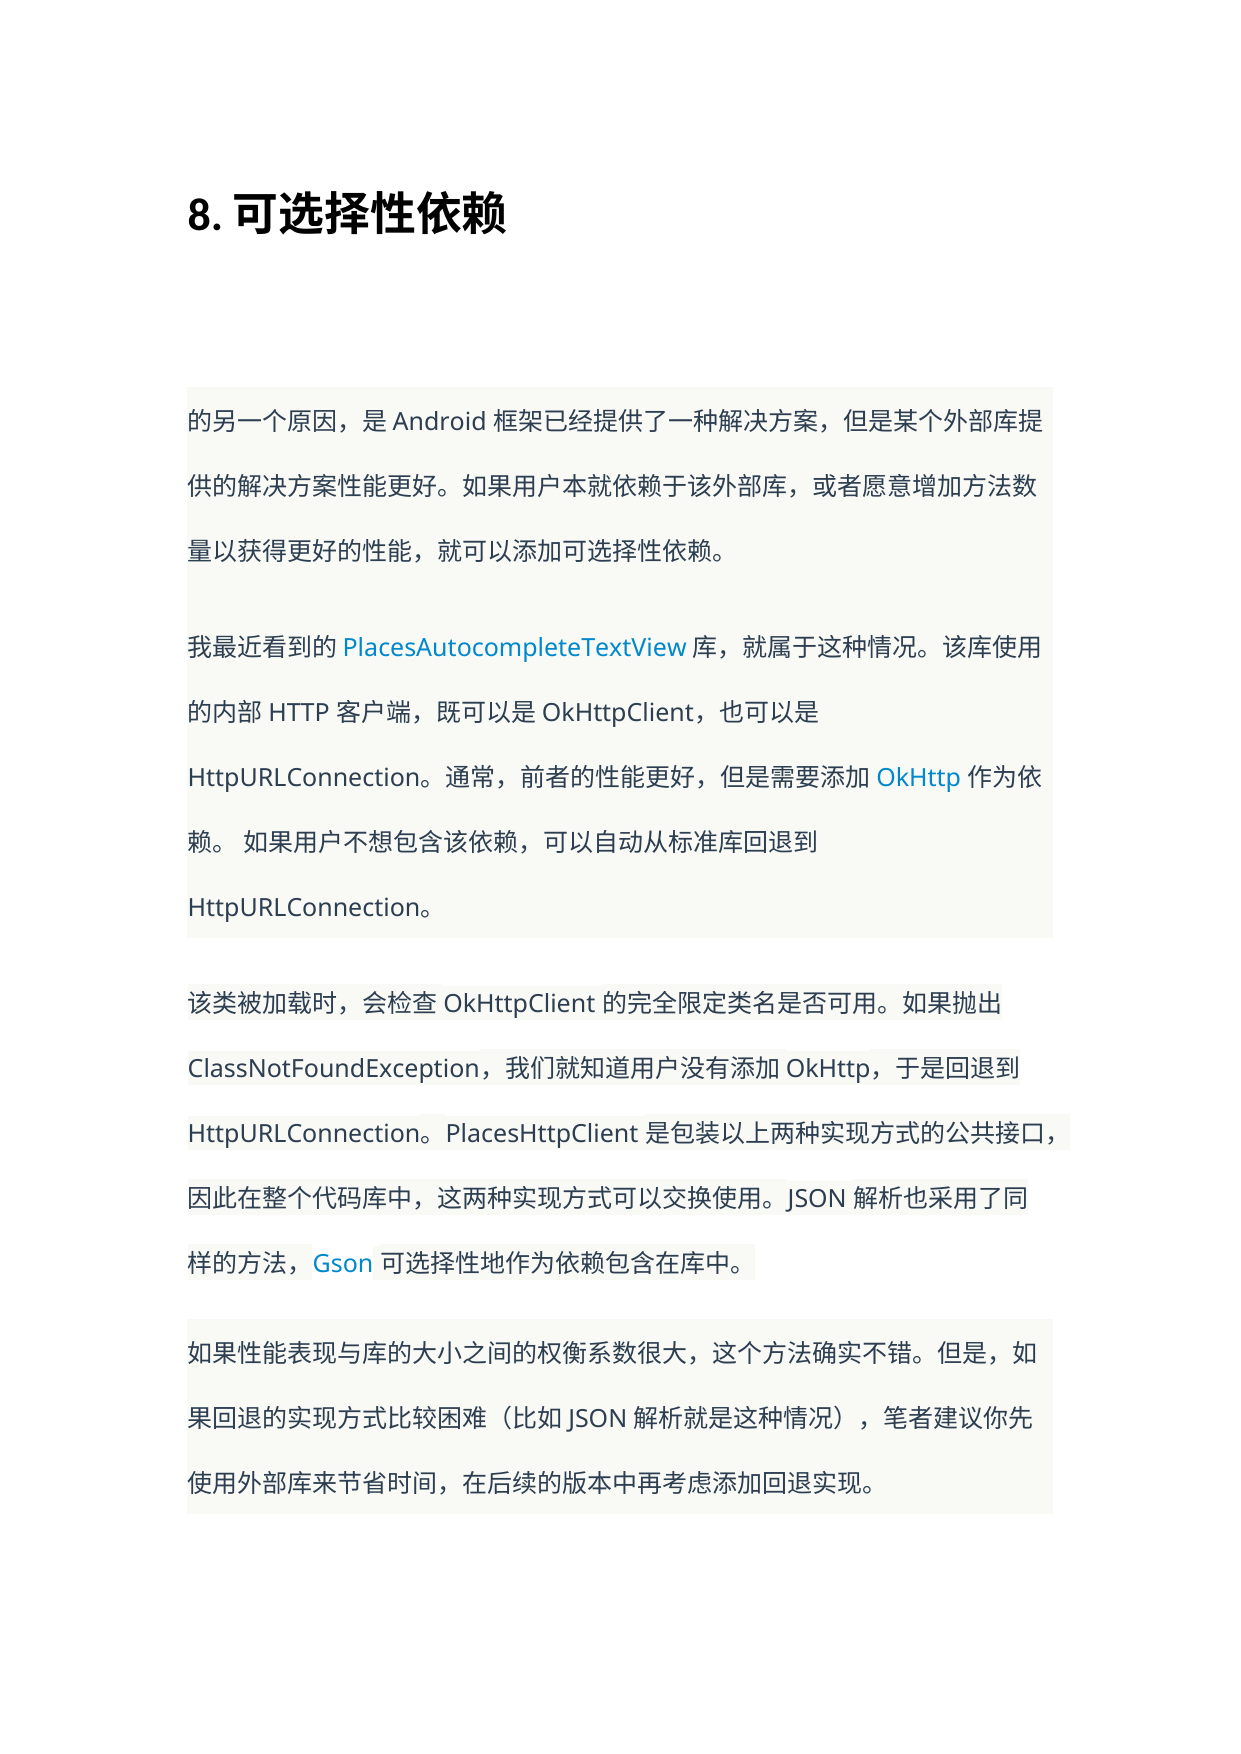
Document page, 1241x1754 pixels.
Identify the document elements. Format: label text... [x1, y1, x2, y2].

text 的另一个原因，是Android 框架已经提供了一种解决方案，但是某个外部库提供的解决方案性能更好。如果用户本就依赖于该外部库，或者愿意增加方法数量以获得更好的性能，就可以添加可选择性依赖。 [187, 387, 1053, 582]
text 我最近看到的PlacesAutocompleteTextView库，就属于这种情况。该库使用的内部 HTTP 客户端，既可以是 OkHttpClient，也可以是 HttpURLConnection。通常，前者的性能更好，但是需要添加 OkHttp 作为依赖。 如果用户不想包含该依赖，可以自动从标准库回退到 HttpURLConnection。 [187, 613, 1053, 938]
subtitle 可选择性依赖 [187, 162, 1053, 259]
text 如果性能表现与库的大小之间的权衡系数很大，这个方法确实不错。但是，如果回退的实现方式比较困难（比如 JSON 解析就是这种情况），笔者建议你先使用外部库来节省时间，在后续的版本中再考虑添加回退实现。 [187, 1319, 1053, 1514]
text 该类被加载时，会检查 OkHttpClient 的完全限定类名是否可用。如果抛出 ClassNotFoundException，我们就知道用户没有添加 OkHttp，于是回退到 HttpURLConnection。PlacesHttpClient 是包装以上两种实现方式的公共接口，因此在整个代码库中，这两种实现方式可以交换使用。JSON 解析也采用了同样的方法，Gson 可选择性地作为依赖包含在库中。 [187, 969, 1053, 1294]
